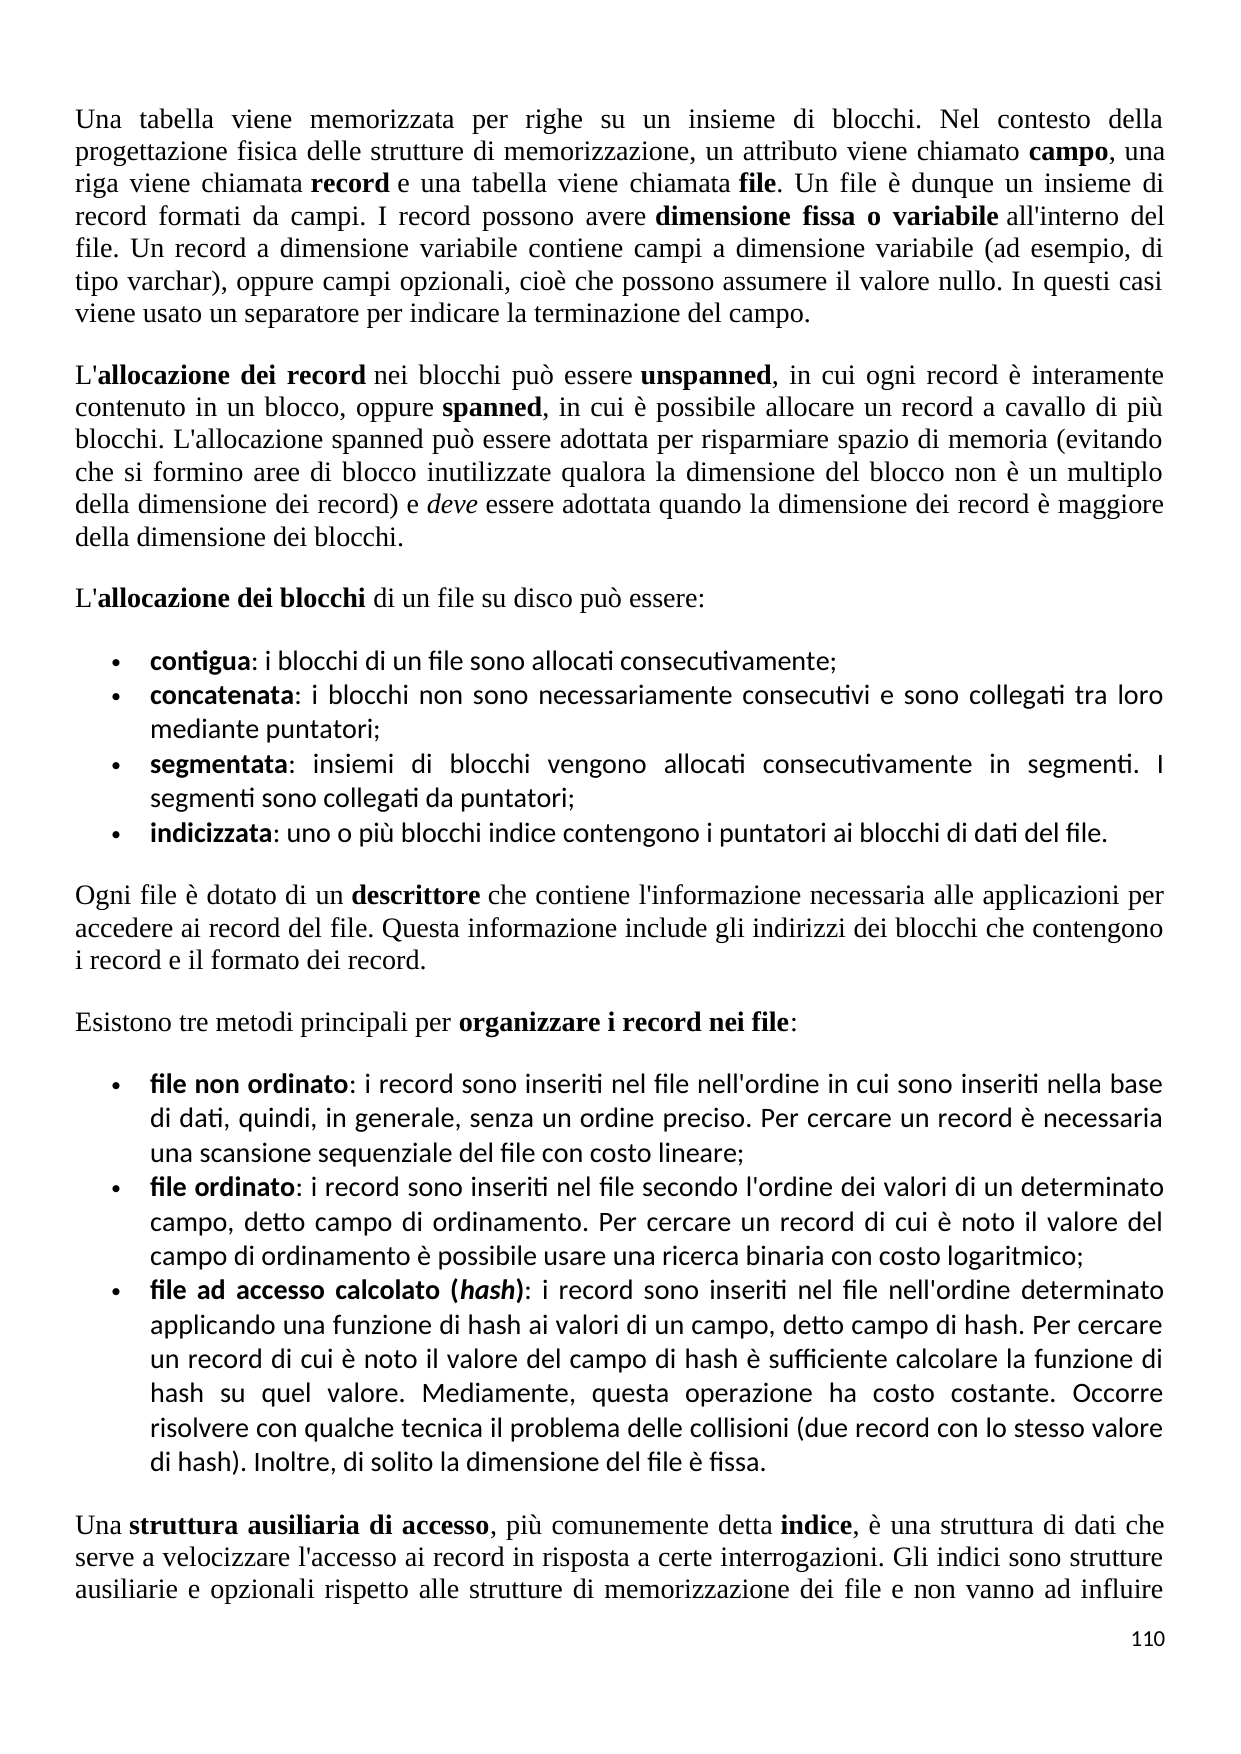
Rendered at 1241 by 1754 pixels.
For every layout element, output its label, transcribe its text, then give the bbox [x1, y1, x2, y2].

list indicizzata: uno o più blocchi indice contengono i puntatori ai blocchi di dati del file. [112, 815, 1165, 849]
text L'allocazione dei blocchi di un file su disco può essere: [75, 581, 1165, 614]
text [75, 1508, 1165, 1605]
text Ogni file è dotato di un descrittore che contiene l'informazione necessaria alle applicazioni per accedere ai record del file. Questa informazione include gli indirizzi dei blocchi che contengono i record e il formato dei record. [75, 878, 1165, 975]
list contigua: i blocchi di un file sono allocati consecutivamente; [112, 643, 1165, 677]
list file non ordinato: i record sono inseriti nel file nell'ordine in cui sono inseriti nella base di dati, quindi, in generale, senza un ordine preciso. Per cercare un record è necessaria una scansione sequenziale del file con costo lineare; [112, 1066, 1165, 1169]
text Esistono tre metodi principali per organizzare i record nei file: [75, 1004, 1165, 1037]
list file ad accesso calcolato (hash): i record sono inseriti nel file nell'ordine determinato applicando una funzione di hash ai valori di un campo, detto campo di hash. Per cercare un record di cui è noto il valore del campo di hash è sufficiente calcolare la funzione di hash su quel valore. Mediamente, questa operazione ha costo costante. Occorre risolvere con qualche tecnica il problema delle collisioni (due record con lo stesso valore di hash). Inoltre, di solito la dimensione del file è fissa. [112, 1272, 1165, 1479]
list file ordinato: i record sono inseriti nel file secondo l'ordine dei valori di un determinato campo, detto campo di ordinamento. Per cercare un record di cui è noto il valore del campo di ordinamento è possibile usare una ricerca binaria con costo logaritmico; [112, 1169, 1165, 1272]
list concatenata: i blocchi non sono necessariamente consecutivi e sono collegati tra loro mediante puntatori; [112, 677, 1165, 746]
list segmentata: insiemi di blocchi vengono allocati consecutivamente in segmenti. I segmenti sono collegati da puntatori; [112, 746, 1165, 815]
text Una tabella viene memorizzata per righe su un insieme di blocchi. Nel contesto della progettazione fisica delle strutture di memorizzazione, un attributo viene chiamato campo, una riga viene chiamata record e una tabella viene chiamata file. Un file è dunque un insieme di record formati da campi. I record possono avere dimensione fissa o variabile all'interno del file. Un record a dimensione variabile contiene campi a dimensione variabile (ad esempio, di tipo varchar), oppure campi opzionali, cioè che possono assumere il valore nullo. In questi casi viene usato un separatore per indicare la terminazione del campo. [75, 102, 1165, 328]
text L'allocazione dei record nei blocchi può essere unspanned, in cui ogni record è interamente contenuto in un blocco, oppure spanned, in cui è possibile allocare un record a cavallo di più blocchi. L'allocazione spanned può essere adottata per risparmiare spazio di memoria (evitando che si formino aree di blocco inutilizzate qualora la dimensione del blocco non è un multiplo della dimensione dei record) e deve essere adottata quando la dimensione dei record è maggiore della dimensione dei blocchi. [75, 358, 1165, 552]
